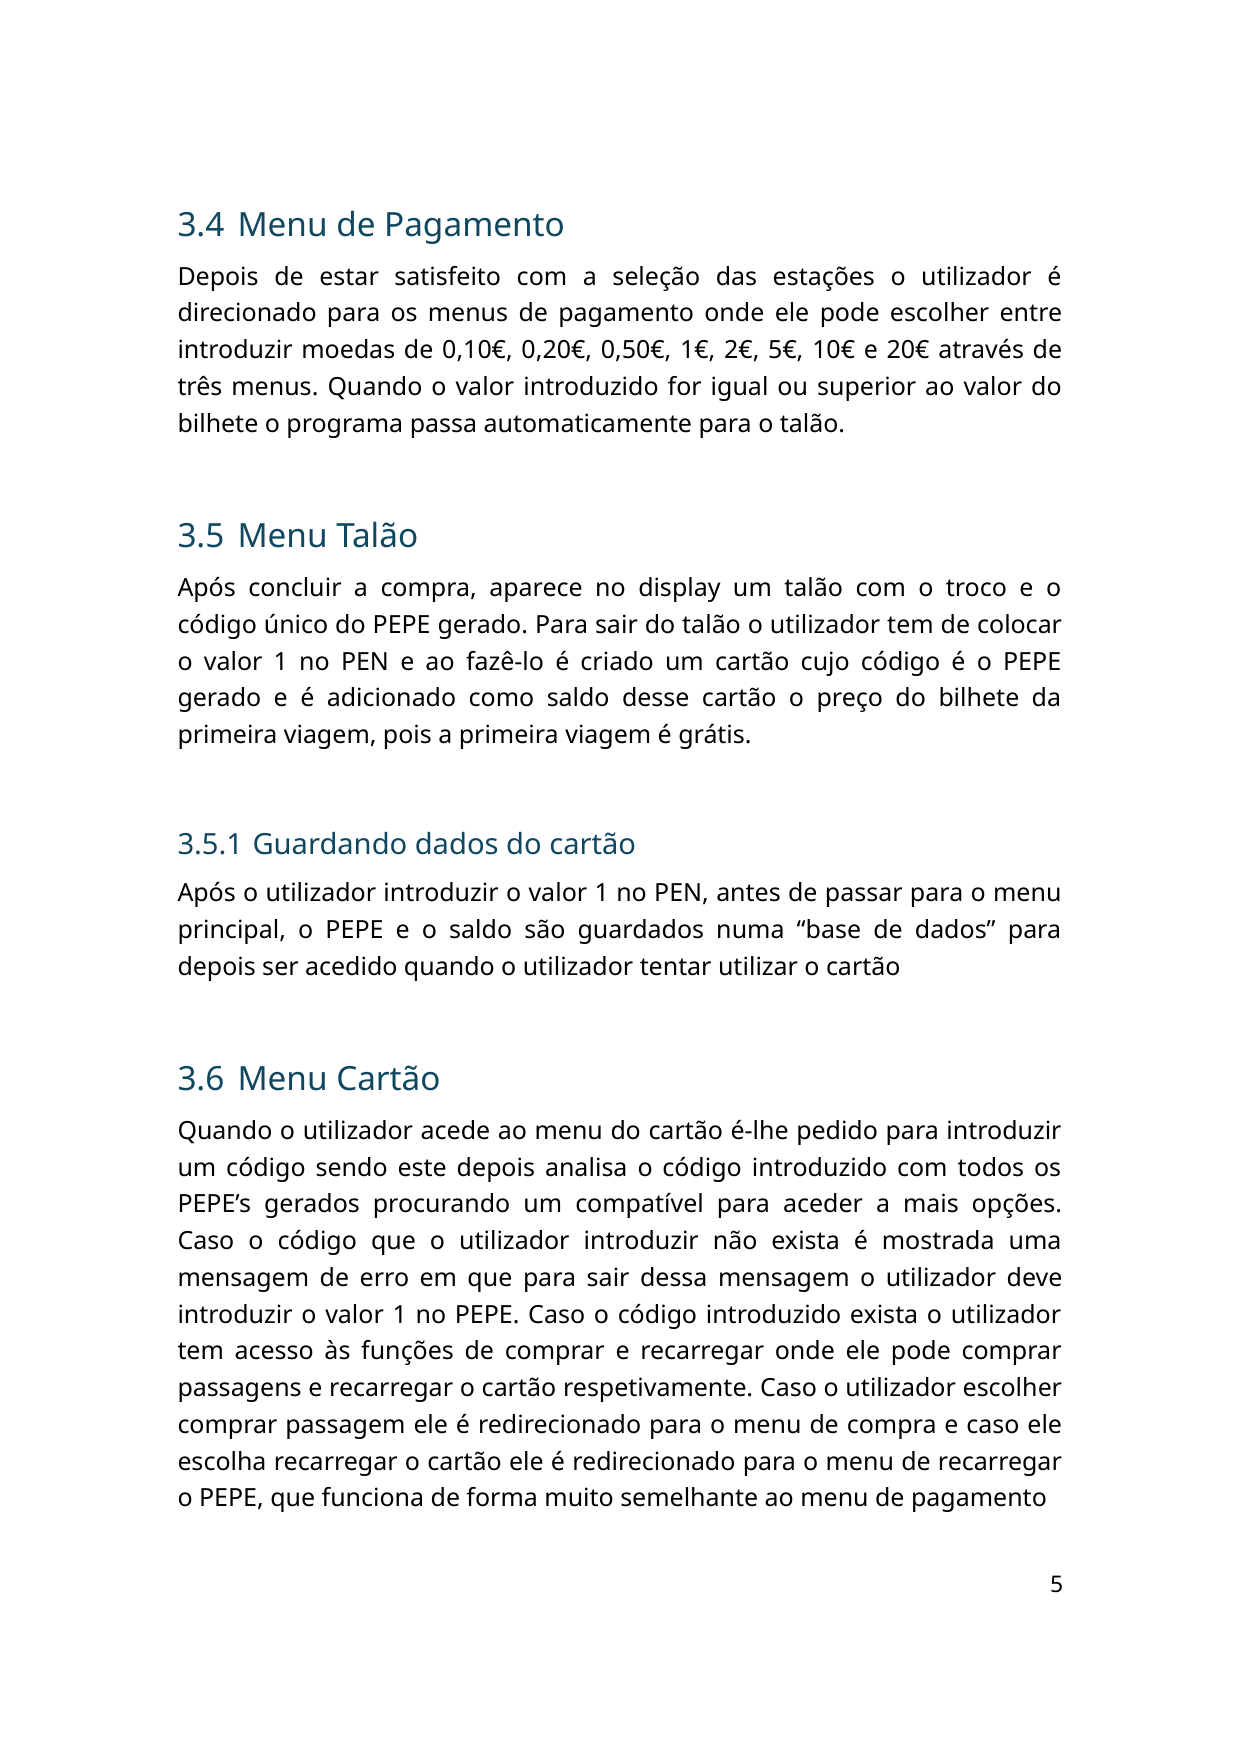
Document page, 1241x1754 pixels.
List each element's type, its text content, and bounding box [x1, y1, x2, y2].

subtitle Guardando dados do cartão [177, 823, 1063, 863]
text Depois de estar satisfeito com a seleção das estações o utilizador é direcionado para os menus de pagamento onde ele pode escolher entre introduzir moedas de 0,10€, 0,20€, 0,50€, 1€, 2€, 5€, 10€ e 20€ através de três menus. Quando o valor introduzido for igual ou superior ao valor do bilhete o programa passa automaticamente para o talão. [177, 258, 1063, 439]
text Após o utilizador introduzir o valor 1 no PEN, antes de passar para o menu principal, o PEPE e o saldo são guardados numa “base de dados” para depois ser acedido quando o utilizador tentar utilizar o cartão [177, 875, 1063, 982]
subtitle Menu de Pagamento [177, 201, 1063, 246]
subtitle Menu Cartão [177, 1055, 1063, 1101]
subtitle Menu Talão [177, 512, 1063, 558]
text Após concluir a compra, aparece no display um talão com o troco e o código único do PEPE gerado. Para sair do talão o utilizador tem de colocar o valor 1 no PEN e ao fazê-lo é criado um cartão cujo código é o PEPE gerado e é adicionado como saldo desse cartão o preço do bilhete da primeira viagem, pois a primeira viagem é grátis. [177, 569, 1063, 751]
text Quando o utilizador acede ao menu do cartão é-lhe pedido para introduzir um código sendo este depois analisa o código introduzido com todos os PEPE’s gerados procurando um compatível para aceder a mais opções. Caso o código que o utilizador introduzir não exista é mostrada uma mensagem de erro em que para sair dessa mensagem o utilizador deve introduzir o valor 1 no PEPE. Caso o código introduzido exista o utilizador tem acesso às funções de comprar e recarregar onde ele pode comprar passagens e recarregar o cartão respetivamente. Caso o utilizador escolher comprar passagem ele é redirecionado para o menu de compra e caso ele escolha recarregar o cartão ele é redirecionado para o menu de recarregar o PEPE, que funciona de forma muito semelhante ao menu de pagamento [177, 1112, 1063, 1514]
